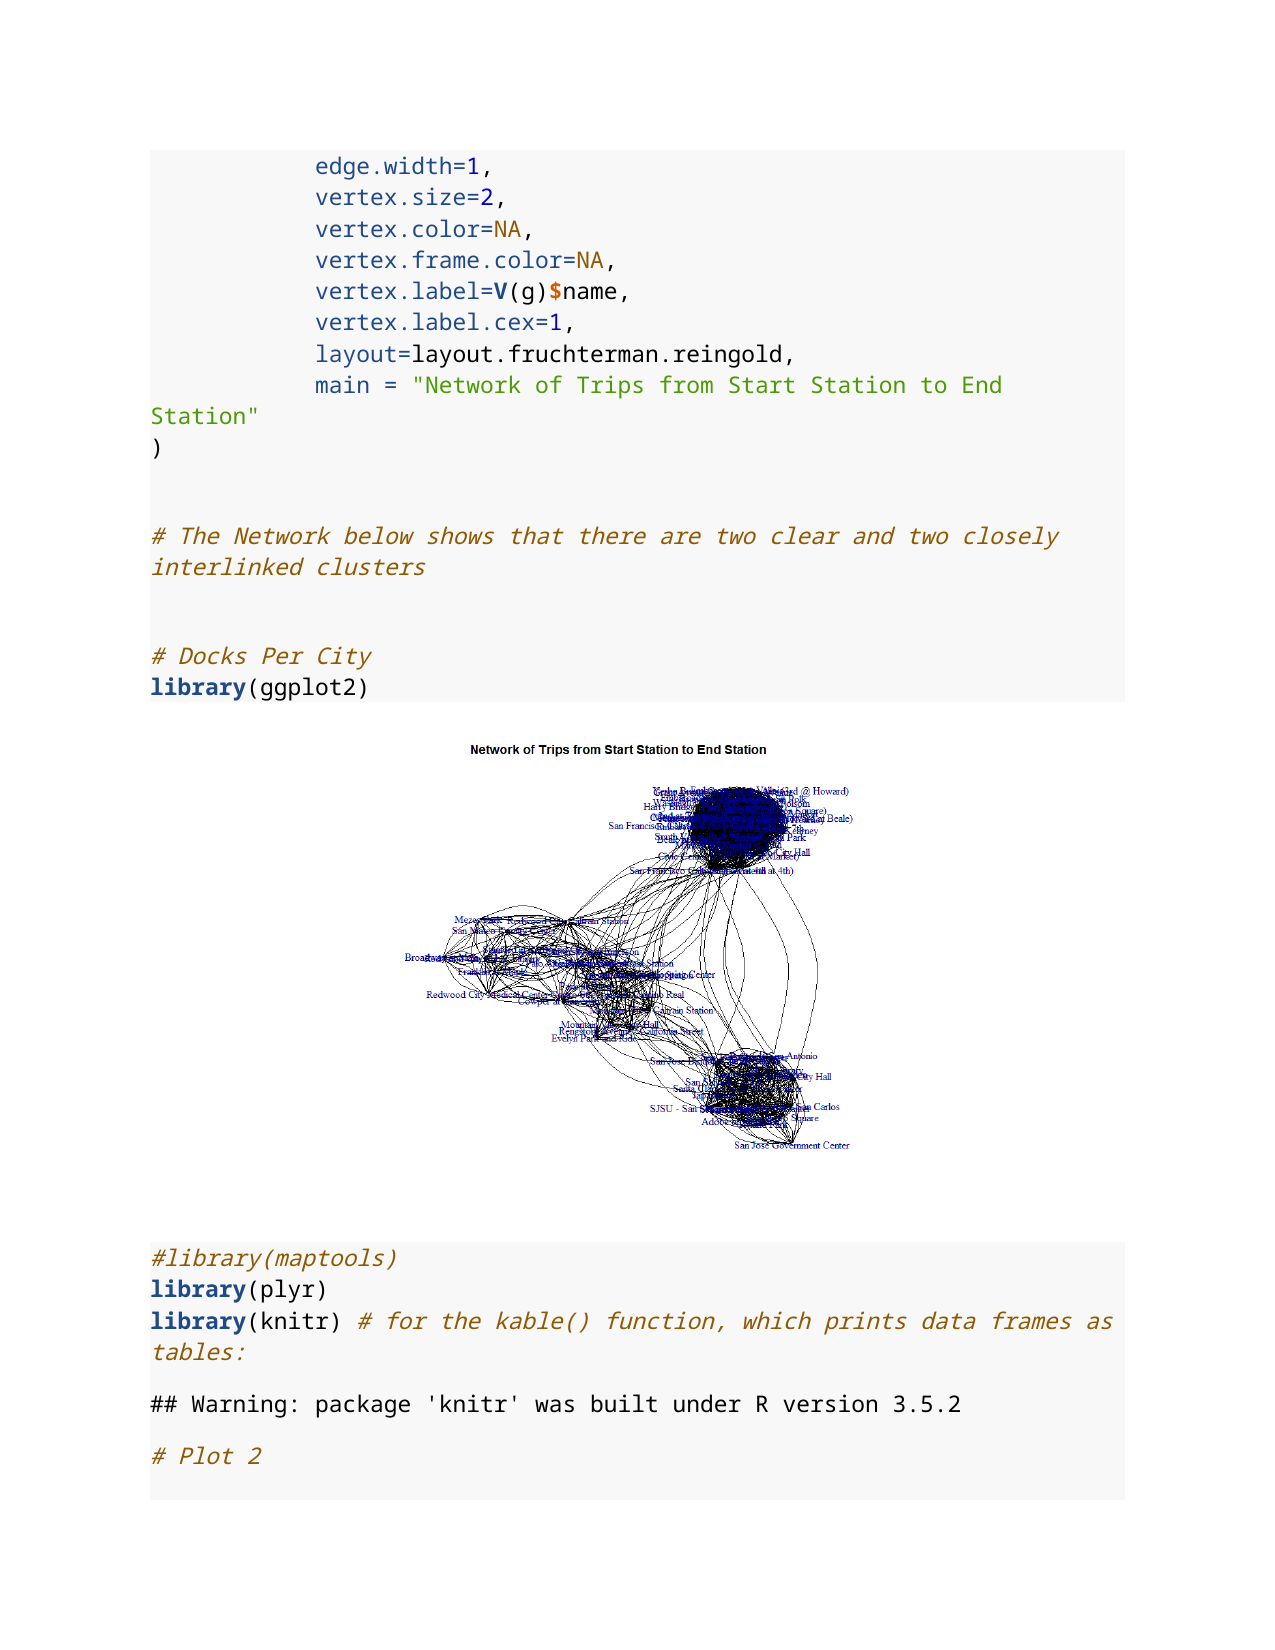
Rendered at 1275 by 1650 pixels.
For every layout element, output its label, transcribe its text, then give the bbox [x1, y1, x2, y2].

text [150, 1440, 1125, 1500]
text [150, 150, 1125, 702]
text #library(maptools) library(plyr) library(knitr) # for the kable() function, which prints data frames as tables: [150, 1242, 1125, 1367]
picture [168, 723, 1044, 1224]
text ## Warning: package 'knitr' was built under R version 3.5.2 [150, 1388, 1125, 1419]
